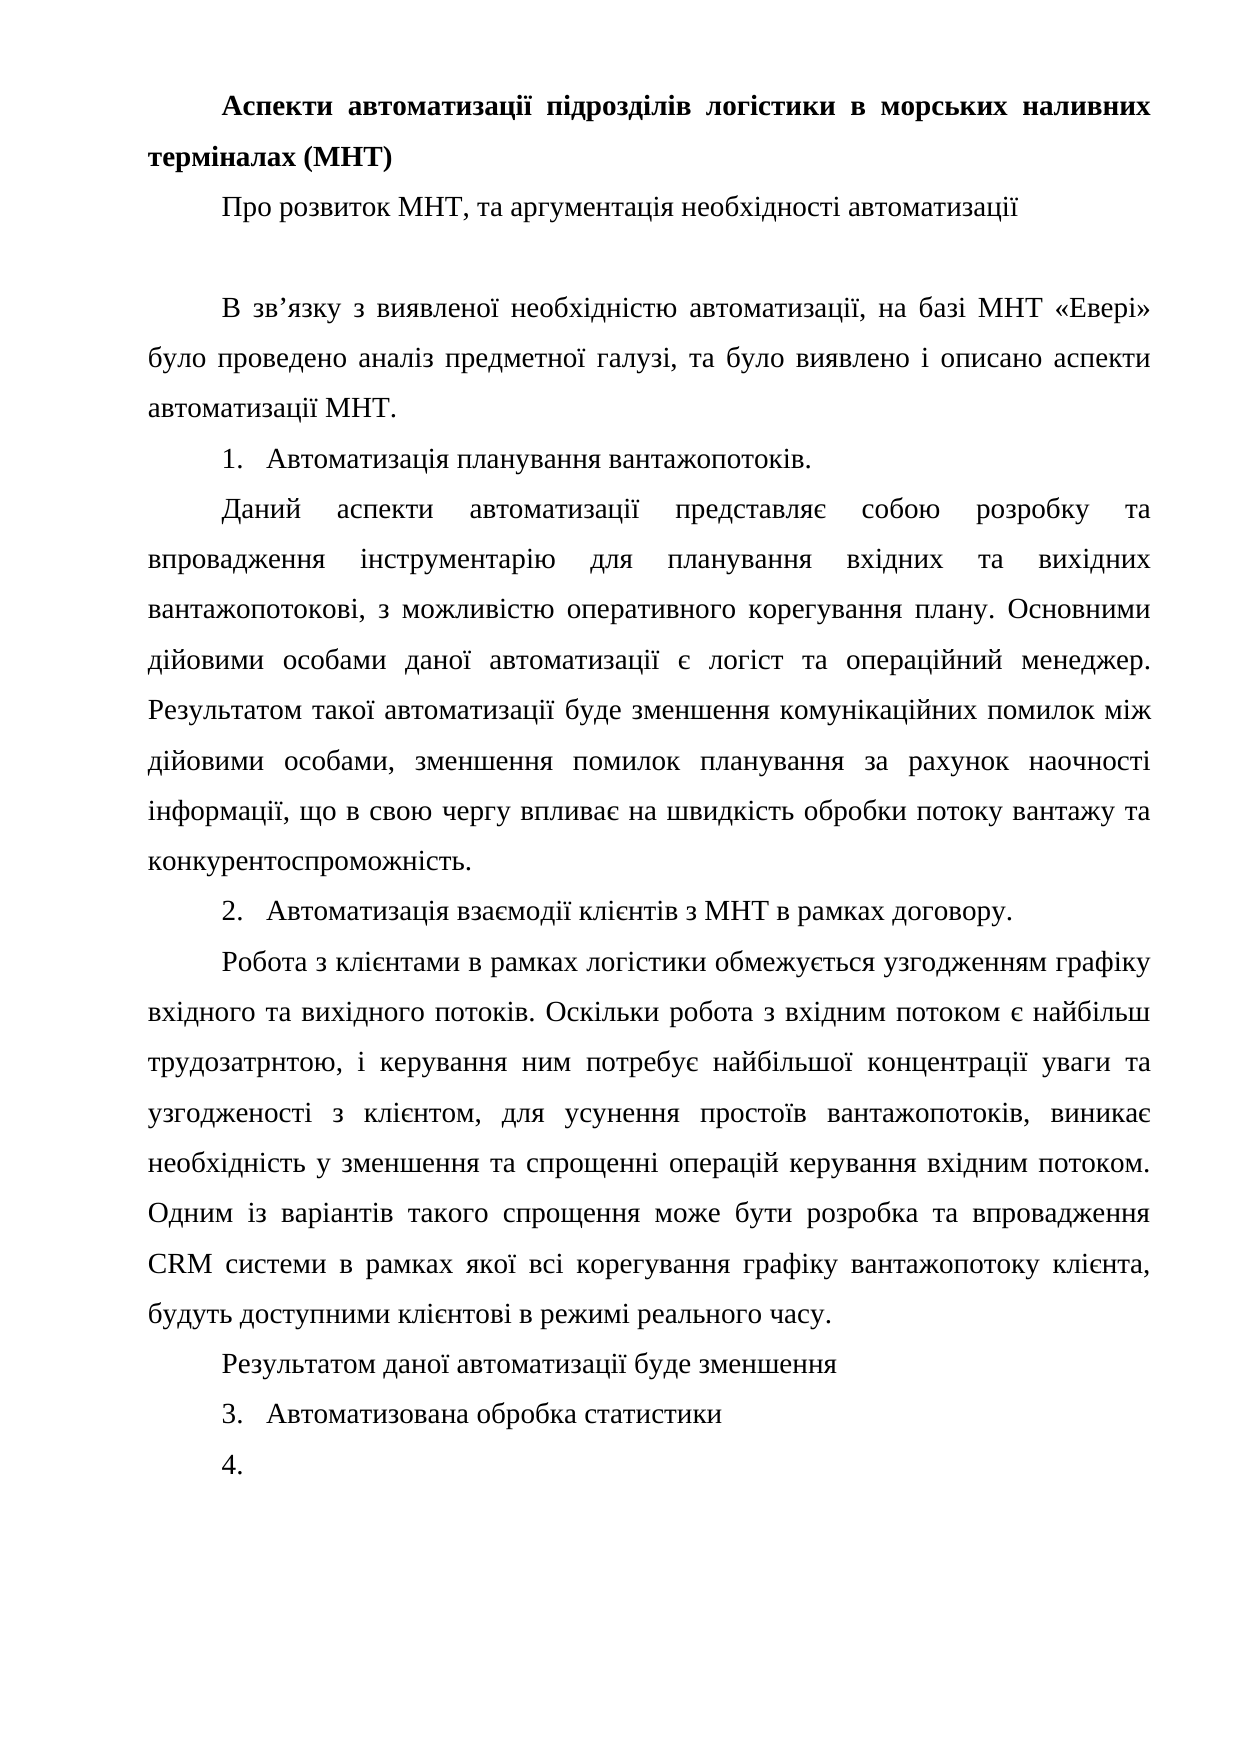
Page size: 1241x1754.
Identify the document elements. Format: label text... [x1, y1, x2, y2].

list Автоматизована обробка статистики [148, 1397, 1152, 1430]
text Даний аспекти автоматизації представляє собою розробку та впровадження інструментарію для планування вхідних та вихідних вантажопотокові, з можливістю оперативного корегування плану. Основними дійовими особами даної автоматизації є логіст та операційний менеджер. Результатом такої автоматизації буде зменшення комунікаційних помилок між дійовими особами, зменшення помилок планування за рахунок наочності інформації, що в свою чергу впливає на швидкість обробки потоку вантажу та конкурентоспроможність. [148, 491, 1152, 877]
text Робота з клієнтами в рамках логістики обмежується узгодженням графіку вхідного та вихідного потоків. Оскільки робота з вхідним потоком є найбільш трудозатрнтою, і керування ним потребує найбільшої концентрації уваги та узгодженості з клієнтом, для усунення простоїв вантажопотоків, виникає необхідність у зменшення та спрощенні операцій керування вхідним потоком. Одним із варіантів такого спрощення може бути розробка та впровадження CRM системи в рамках якої всі корегування графіку вантажопотоку клієнта, будуть доступними клієнтові в режимі реального часу. [148, 944, 1152, 1329]
text В зв’язку з виявленої необхідністю автоматизації, на базі МНТ «Евері» було проведено аналіз предметної галузі, та було виявлено і описано аспекти автоматизації МНТ. [148, 290, 1152, 424]
subtitle Аспекти автоматизації підрозділів логістики в морських наливних терміналах (МНТ) [148, 88, 1152, 172]
list Автоматизація планування вантажопотоків. [148, 441, 1152, 474]
list Автоматизація взаємодії клієнтів з МНТ в рамках договору. [148, 893, 1152, 927]
text Результатом даної автоматизації буде зменшення [148, 1346, 1152, 1380]
text Про розвиток МНТ, та аргументація необхідності автоматизації [148, 189, 1152, 223]
